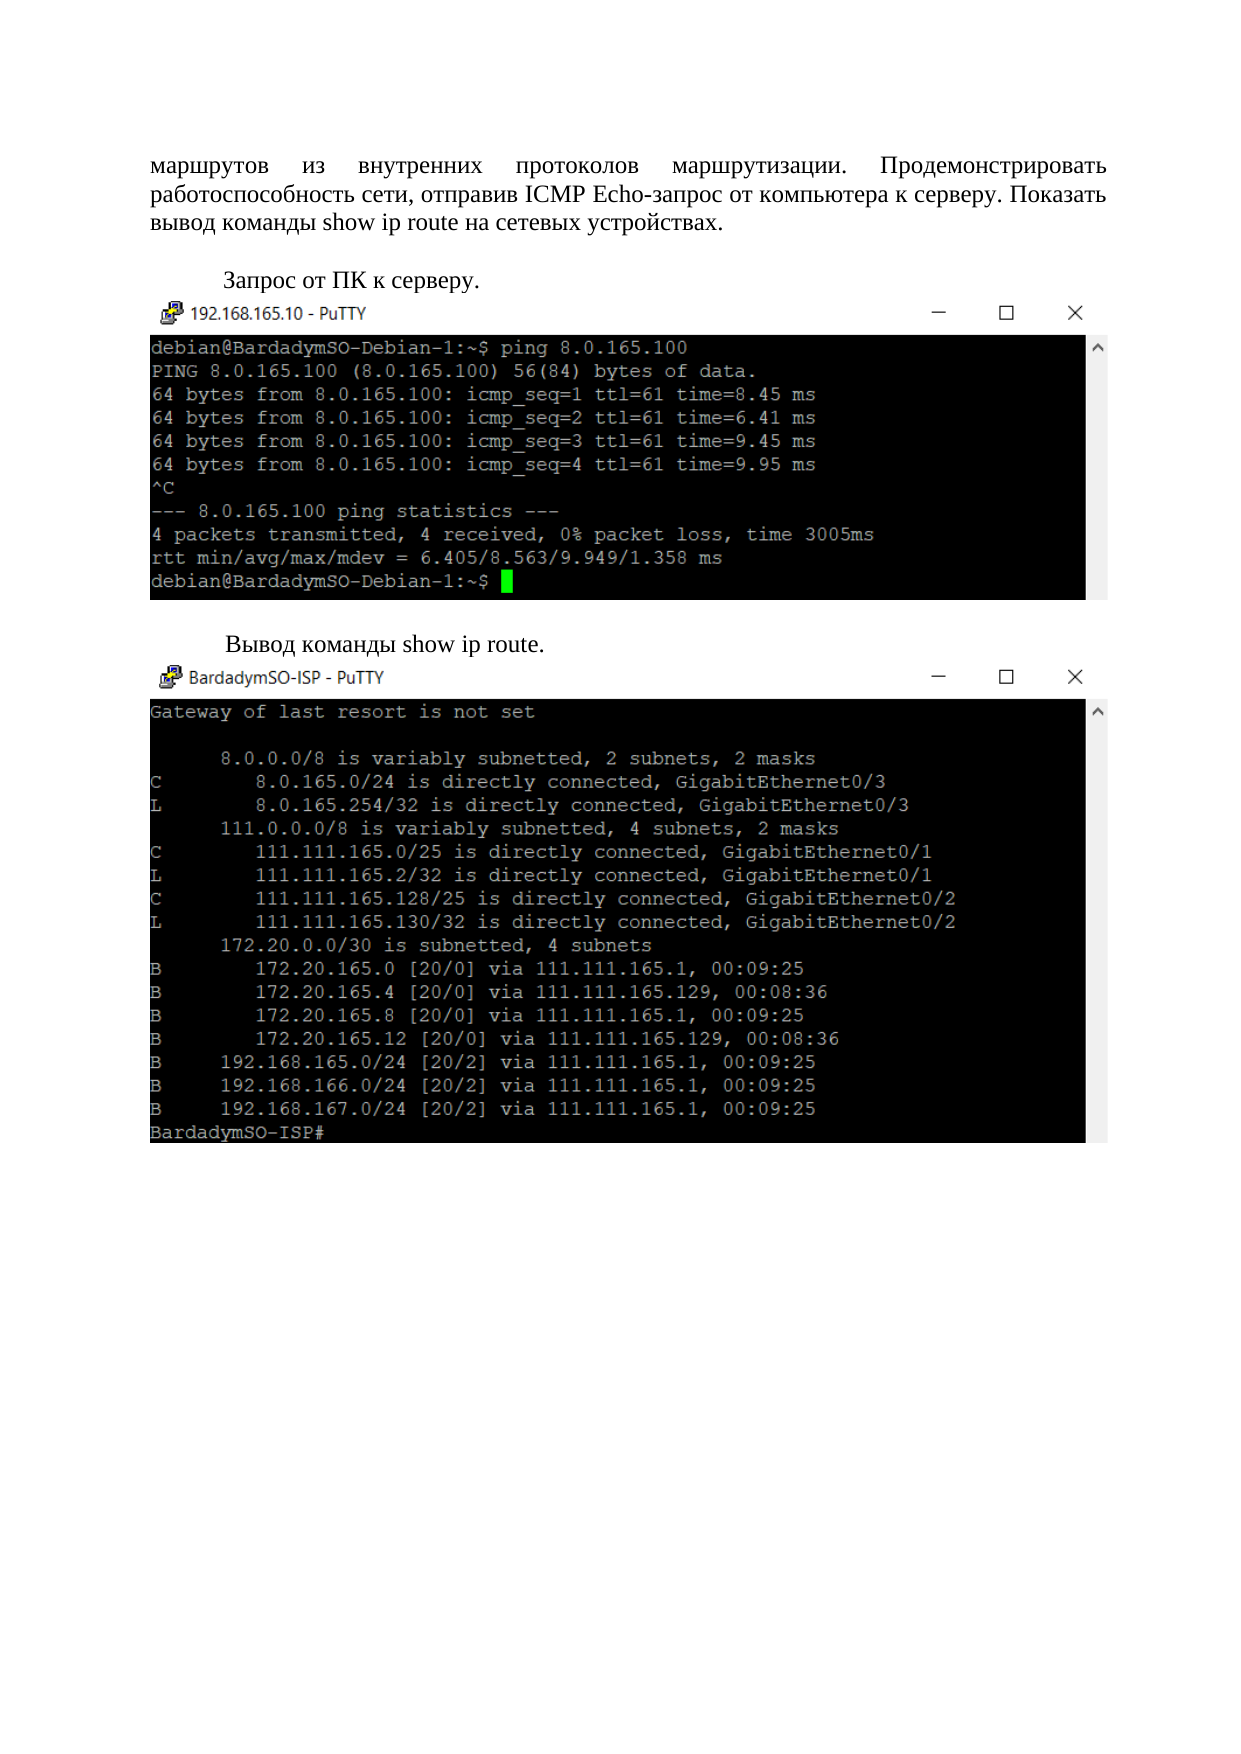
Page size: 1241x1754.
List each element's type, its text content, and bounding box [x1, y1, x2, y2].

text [150, 150, 1107, 236]
text Вывод команды show ip route. [150, 629, 1107, 657]
picture [150, 293, 1108, 600]
picture [150, 657, 1108, 1143]
text Запрос от ПК к серверу. [150, 265, 1107, 293]
